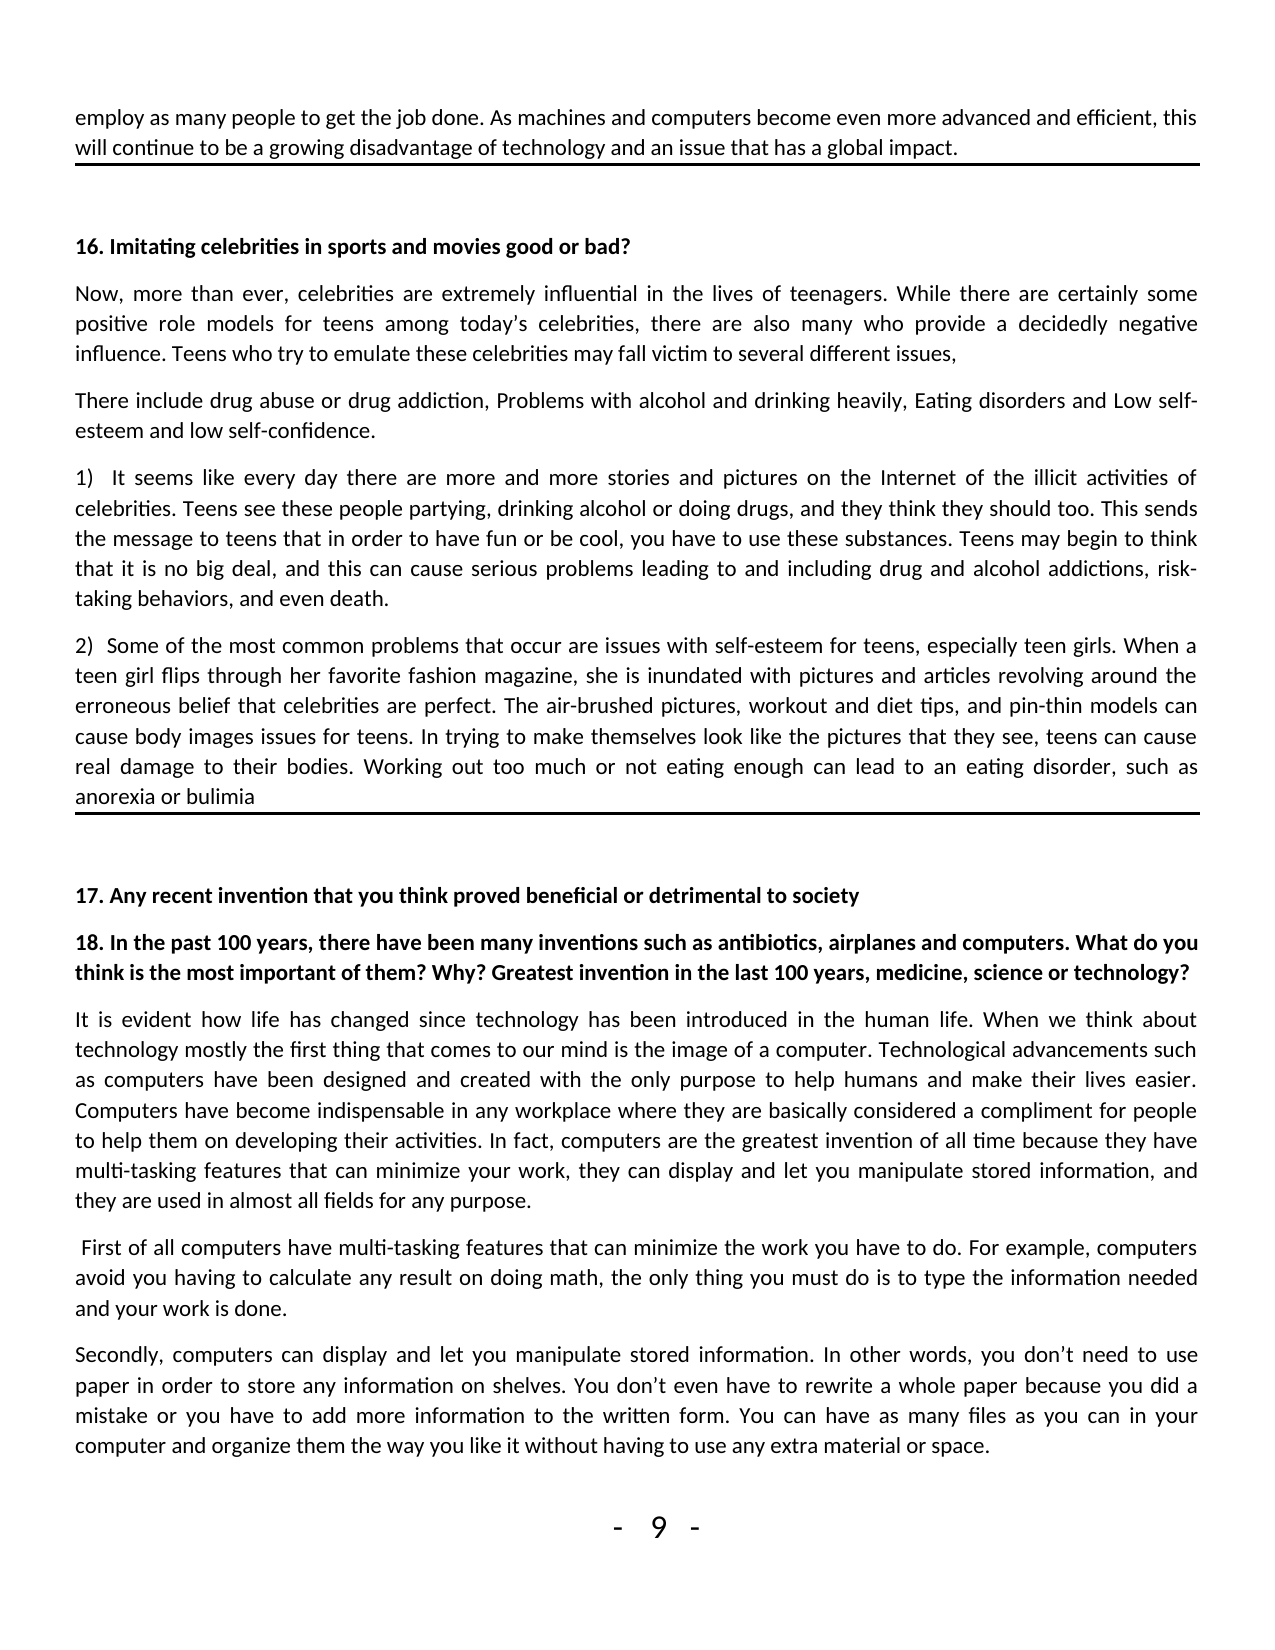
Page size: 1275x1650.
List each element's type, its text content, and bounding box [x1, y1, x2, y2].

text 16. Imitating celebrities in sports and movies good or bad? [75, 232, 1200, 260]
text 1) It seems like every day there are more and more stories and pictures on the Internet of the illicit activities of celebrities. Teens see these people partying, drinking alcohol or doing drugs, and they think they should too. This sends the message to teens that in order to have fun or be cool, you have to use these substances. Teens may begin to think that it is no big deal, and this can cause serious problems leading to and including drug and alcohol addictions, risk-taking behaviors, and even death. [75, 463, 1200, 612]
text There include drug abuse or drug addiction, Problems with alcohol and drinking heavily, Eating disorders and Low self-esteem and low self-confidence. [75, 386, 1200, 444]
text Secondly, computers can display and let you manipulate stored information. In other words, you don’t need to use paper in order to store any information on shelves. You don’t even have to rewrite a whole paper because you did a mistake or you have to add more information to the written form. You can have as many files as you can in your computer and organize them the way you like it without having to use any extra material or space. [75, 1341, 1200, 1459]
text Now, more than ever, celebrities are extremely influential in the lives of teenagers. While there are certainly some positive role models for teens among today’s celebrities, there are also many who provide a decidedly negative influence. Teens who try to emulate these celebrities may fall victim to several different issues, [75, 279, 1200, 367]
text 17. Any recent invention that you think proved beneficial or detrimental to society [75, 881, 1200, 909]
text 18. In the past 100 years, there have been many inventions such as antibiotics, airplanes and computers. What do you think is the most important of them? Why? Greatest invention in the last 100 years, medicine, science or technology? [75, 928, 1200, 986]
text 2) Some of the most common problems that occur are issues with self-esteem for teens, especially teen girls. When a teen girl flips through her favorite fashion magazine, she is inundated with pictures and articles revolving around the erroneous belief that celebrities are perfect. The air-brushed pictures, workout and diet tips, and pin-thin models can cause body images issues for teens. In trying to make themselves look like the pictures that they see, teens can cause real damage to their bodies. Working out too much or not eating enough can lead to an eating disorder, such as anorexia or bulimia [75, 631, 1200, 812]
text It is evident how life has changed since technology has been introduced in the human life. When we think about technology mostly the first thing that comes to our mind is the image of a computer. Technological advancements such as computers have been designed and created with the only purpose to help humans and make their lives easier. Computers have become indispensable in any workplace where they are basically considered a compliment for people to help them on developing their activities. In fact, computers are the greatest invention of all time because they have multi-tasking features that can minimize your work, they can display and let you manipulate stored information, and they are used in almost all fields for any purpose. [75, 1005, 1200, 1214]
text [75, 103, 1200, 163]
text First of all computers have multi-tasking features that can minimize the work you have to do. For example, computers avoid you having to calculate any result on doing math, the only thing you must do is to type the information needed and your work is done. [75, 1233, 1200, 1322]
